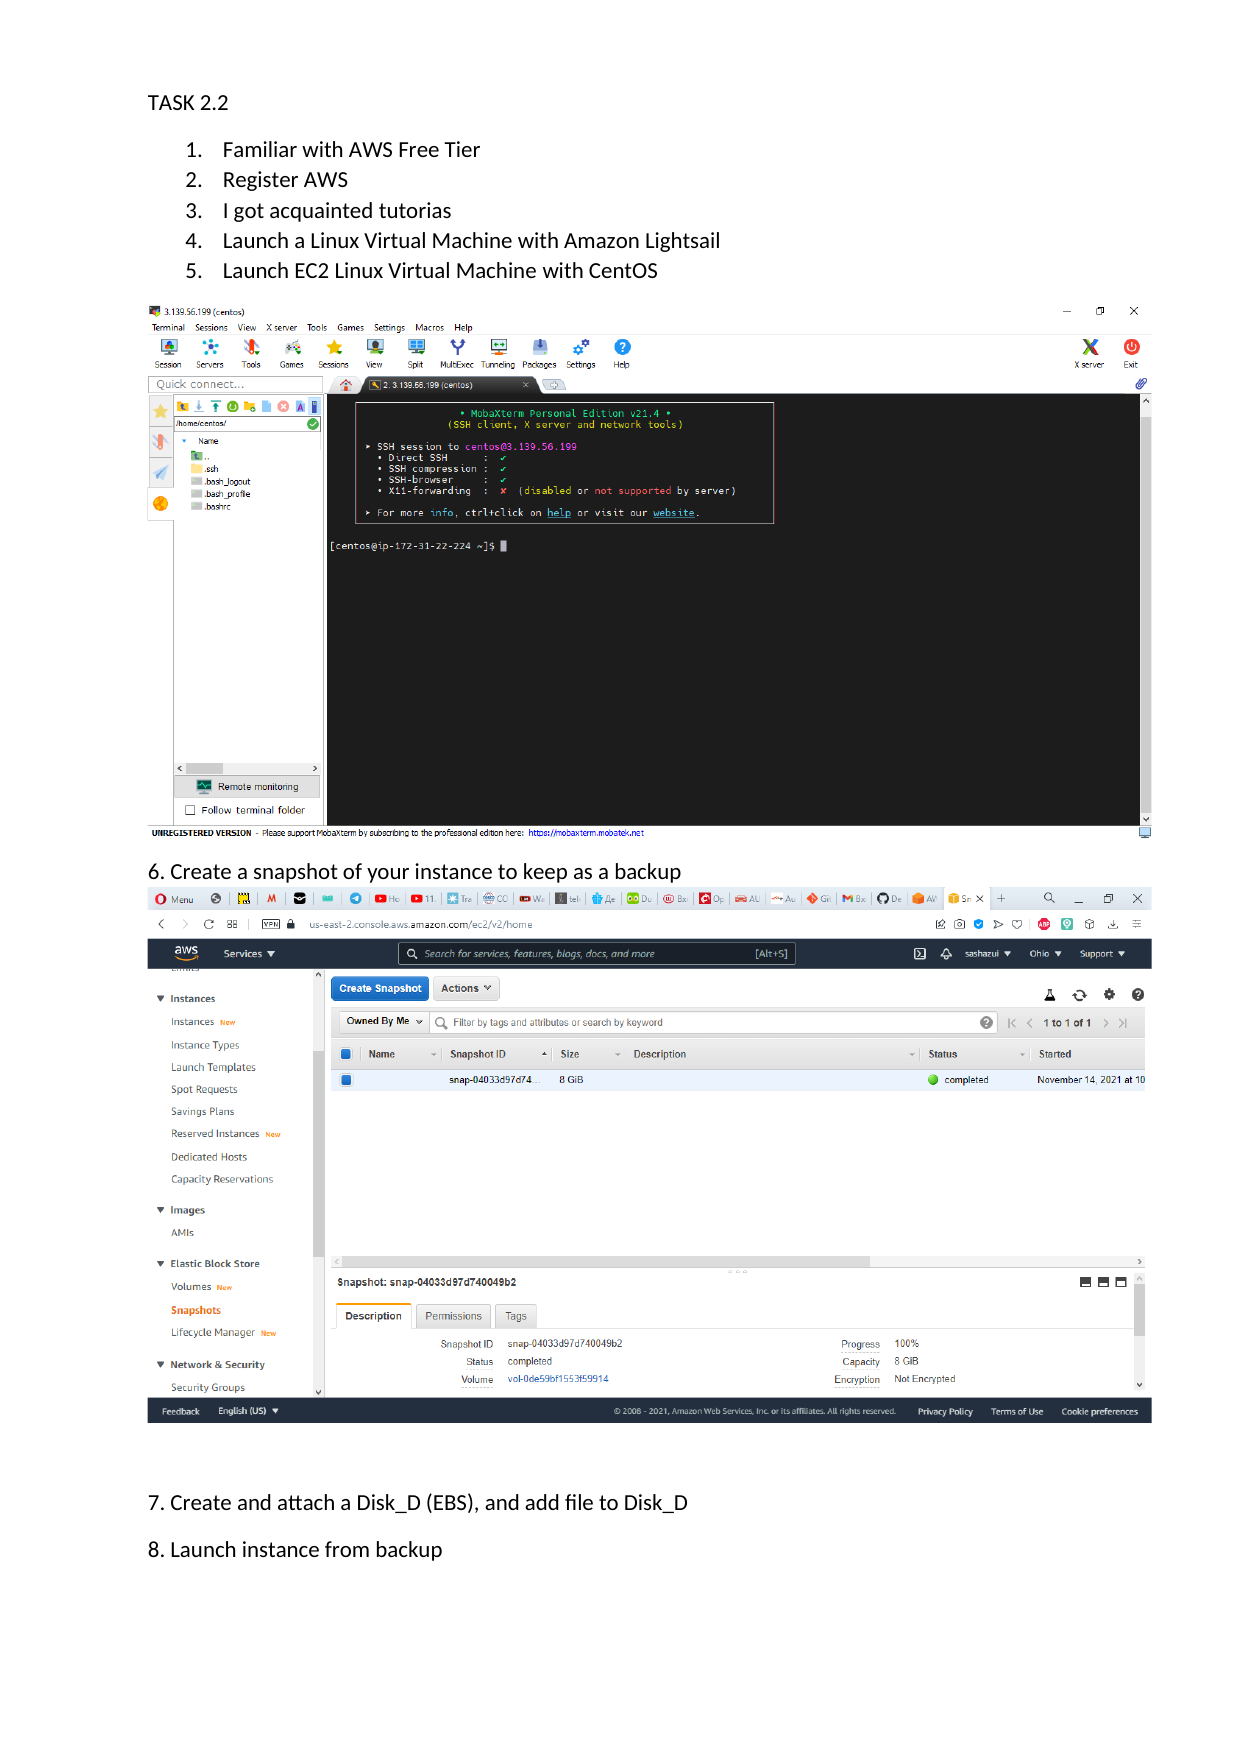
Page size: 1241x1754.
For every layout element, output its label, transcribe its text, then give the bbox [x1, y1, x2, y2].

list Familiar with AWS Free Tier [185, 135, 1152, 163]
text TASK 2.2 [148, 88, 1152, 117]
text 8. Launch instance from backup [148, 1535, 1152, 1563]
text 7. Create and attach a Disk_D (EBS), and add file to Disk_D [148, 1488, 1152, 1516]
picture [147, 303, 1152, 839]
text 6. Create a snapshot of your instance to keep as a backup [148, 857, 1152, 887]
list I got acquainted tutorias [185, 196, 1152, 224]
picture [147, 887, 1152, 1423]
list Register AWS [185, 166, 1152, 194]
list Launch a Linux Virtual Machine with Amazon Lightsail [185, 226, 1152, 254]
list Launch EC2 Linux Virtual Machine with CentOS [185, 256, 1152, 284]
